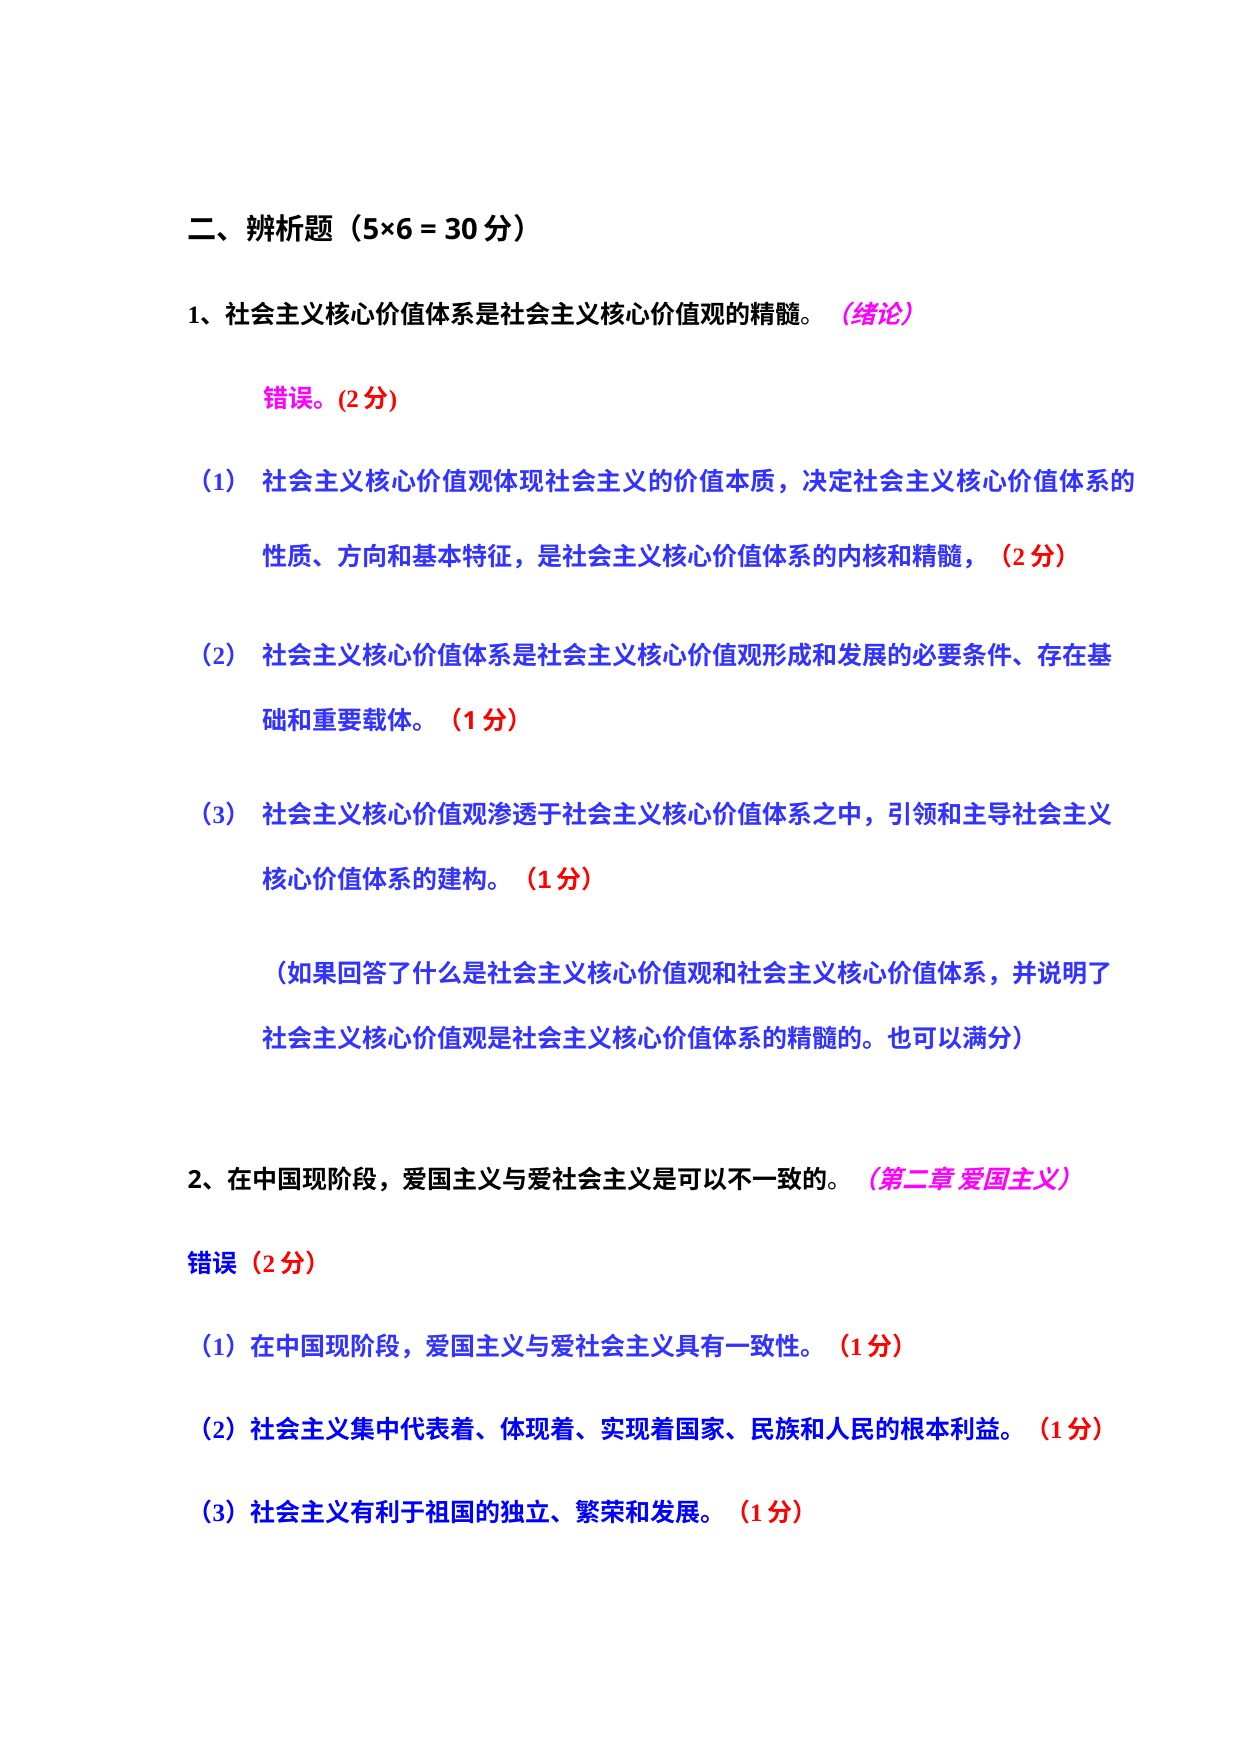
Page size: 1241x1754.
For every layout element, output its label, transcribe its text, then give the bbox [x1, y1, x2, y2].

list 社会主义核心价值观体现社会主义的价值本质，决定社会主义核心价值体系的性质、方向和基本特征，是社会主义核心价值体系的内核和精髓，（2分） [187, 447, 1137, 587]
text 1、社会主义核心价值体系是社会主义核心价值观的精髓。（绪论） [187, 281, 1137, 346]
text （3）社会主义有利于祖国的独立、繁荣和发展。（1分） [187, 1478, 1137, 1543]
text 错误。(2分) [187, 364, 1137, 429]
list 社会主义核心价值体系是社会主义核心价值观形成和发展的必要条件、存在基础和重要载体。（1分） [187, 621, 1137, 751]
text （2）社会主义集中代表着、体现着、实现着国家、民族和人民的根本利益。（1分） [187, 1395, 1137, 1460]
text 2、在中国现阶段，爱国主义与爱社会主义是可以不一致的。（第二章 爱国主义） [187, 1146, 1137, 1211]
text （如果回答了什么是社会主义核心价值观和社会主义核心价值体系，并说明了社会主义核心价值观是社会主义核心价值体系的精髓的。也可以满分） [262, 939, 1137, 1069]
text （1）在中国现阶段，爱国主义与爱社会主义具有一致性。（1分） [187, 1312, 1137, 1377]
text 错误（2分） [187, 1229, 1137, 1294]
list 社会主义核心价值观渗透于社会主义核心价值体系之中，引领和主导社会主义核心价值体系的建构。（1分） [187, 780, 1137, 910]
text 二、辨析题（5×6 = 30分） [187, 194, 1137, 259]
